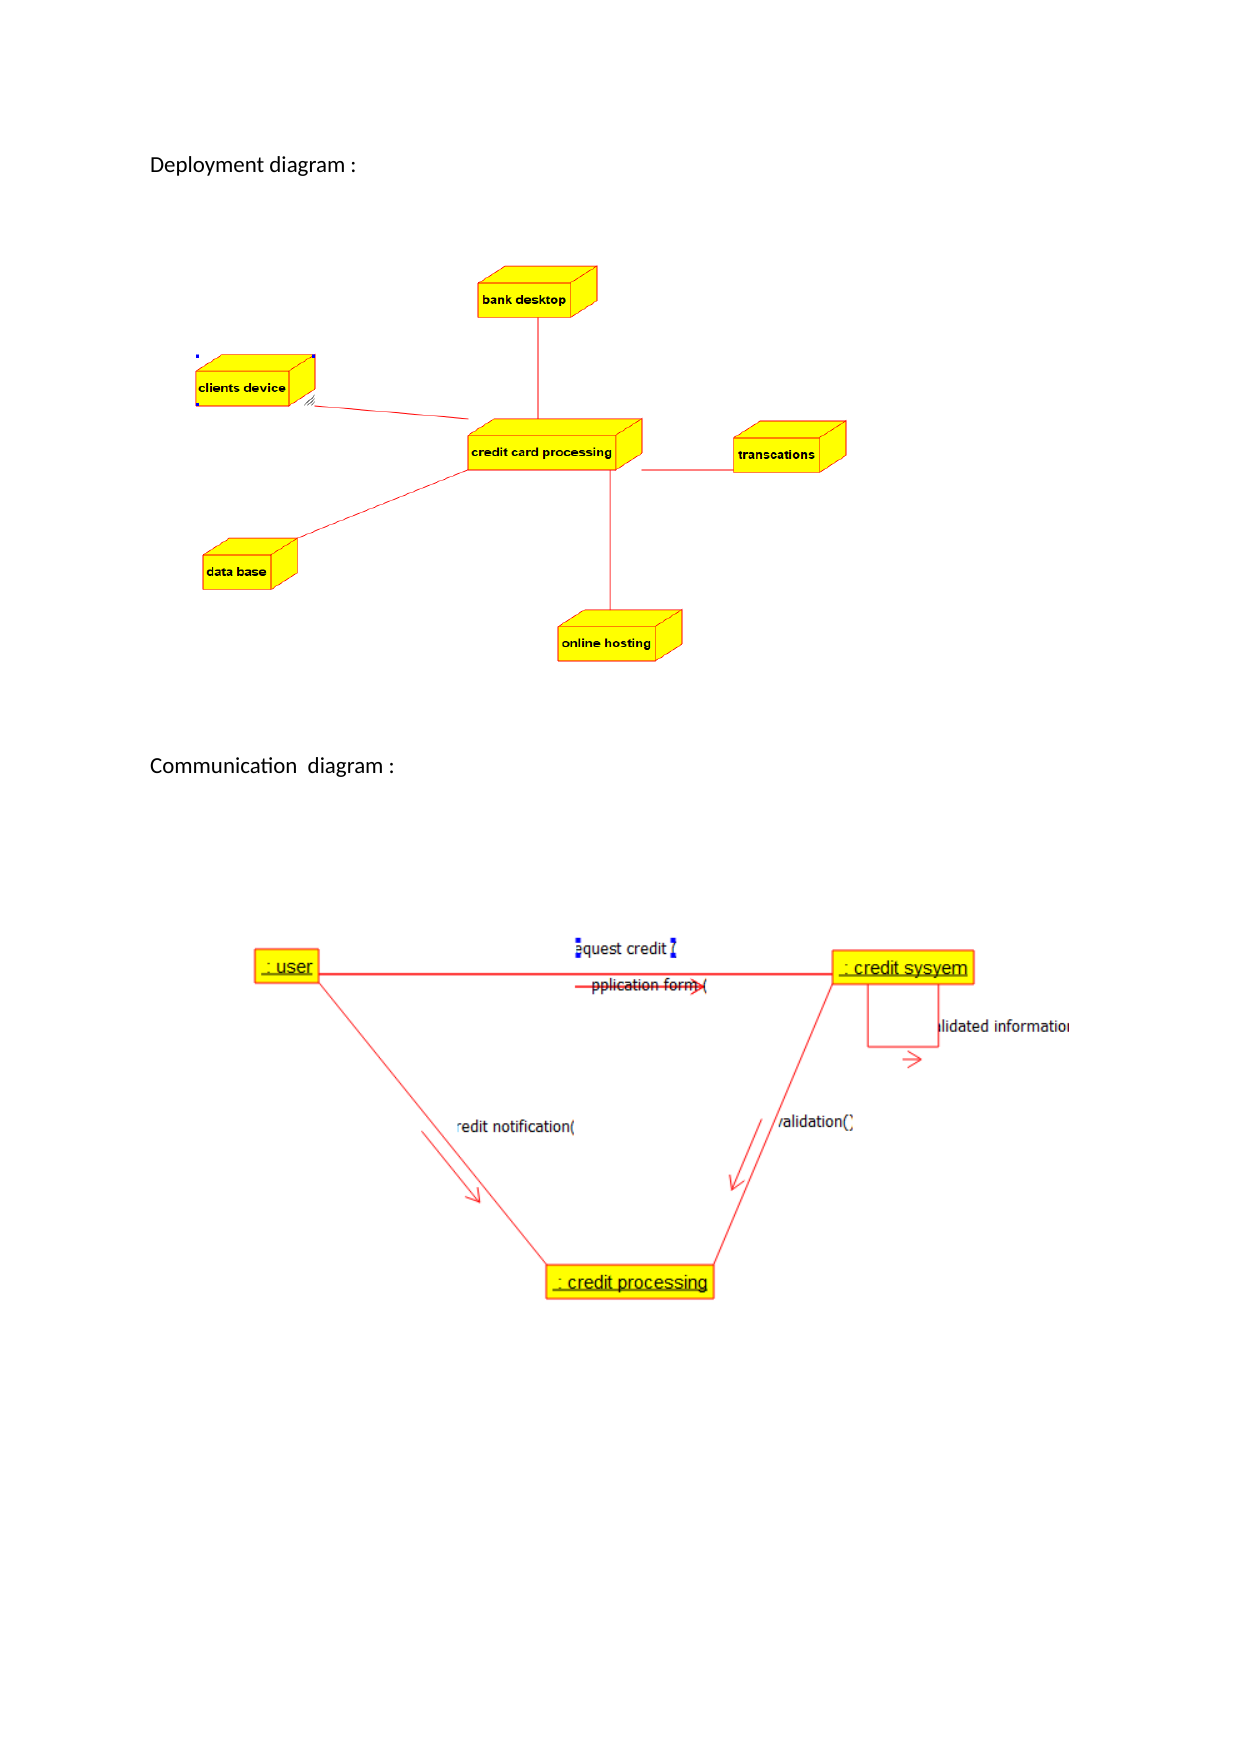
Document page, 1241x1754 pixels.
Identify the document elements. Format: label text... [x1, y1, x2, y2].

text Deployment diagram : [150, 150, 1090, 178]
text Communication diagram : [150, 751, 1090, 779]
picture [150, 196, 936, 732]
picture [150, 844, 1069, 1379]
